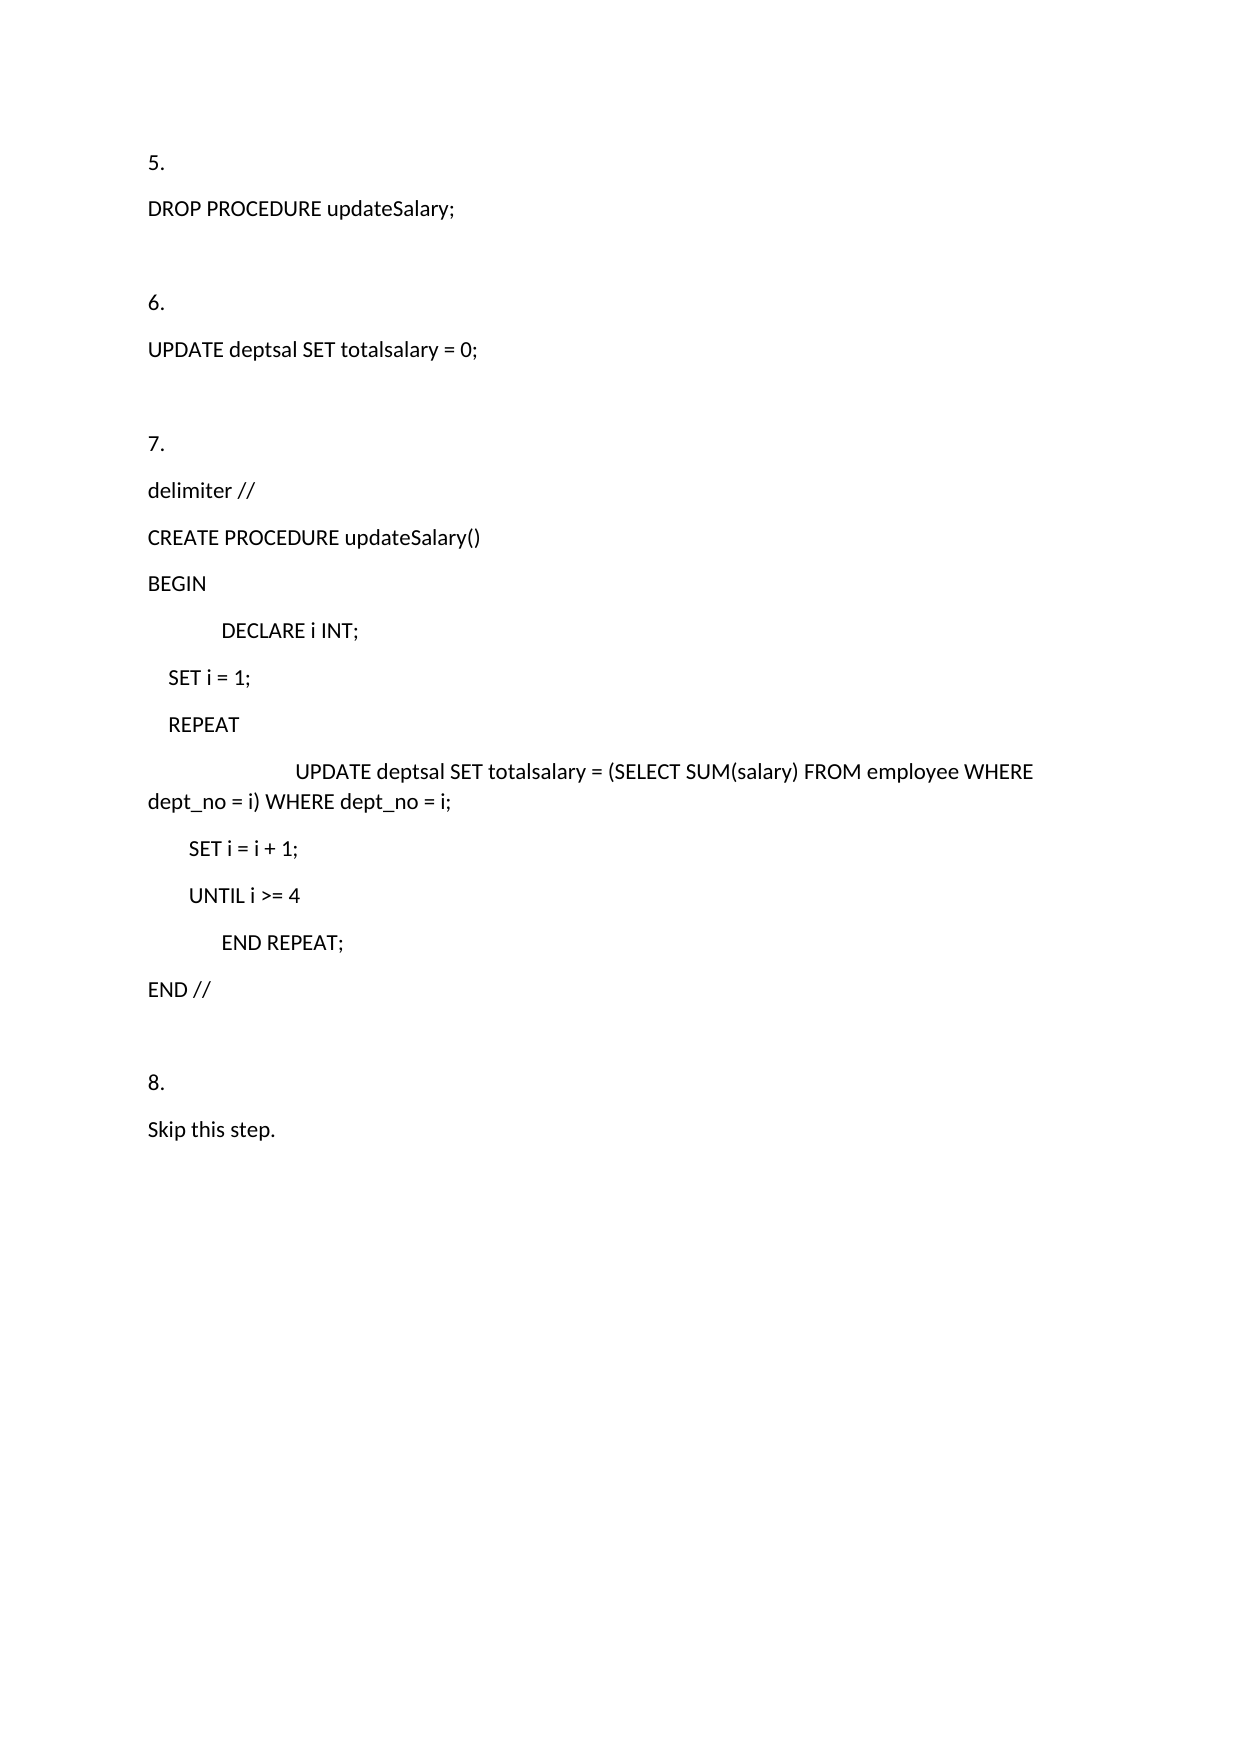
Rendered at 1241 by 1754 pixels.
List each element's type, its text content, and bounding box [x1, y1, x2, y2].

text CREATE PROCEDURE updateSalary() [148, 523, 1093, 551]
text Skip this step. [148, 1115, 1093, 1143]
text 6. [148, 288, 1093, 316]
text BEGIN [148, 569, 1093, 597]
text delimiter // [148, 476, 1093, 504]
text REPEAT [148, 710, 1093, 738]
text 8. [148, 1068, 1093, 1096]
text 5. [148, 148, 1093, 176]
text DECLARE i INT; [148, 616, 1093, 644]
text SET i = i + 1; [148, 834, 1093, 862]
text END REPEAT; [148, 928, 1093, 956]
text UPDATE deptsal SET totalsalary = 0; [148, 335, 1093, 363]
text 7. [148, 429, 1093, 457]
text DROP PROCEDURE updateSalary; [148, 194, 1093, 222]
text END // [148, 975, 1093, 1003]
text SET i = 1; [148, 663, 1093, 691]
text UNTIL i >= 4 [148, 881, 1093, 909]
text UPDATE deptsal SET totalsalary = (SELECT SUM(salary) FROM employee WHERE dept_no = i) WHERE dept_no = i; [148, 757, 1093, 815]
